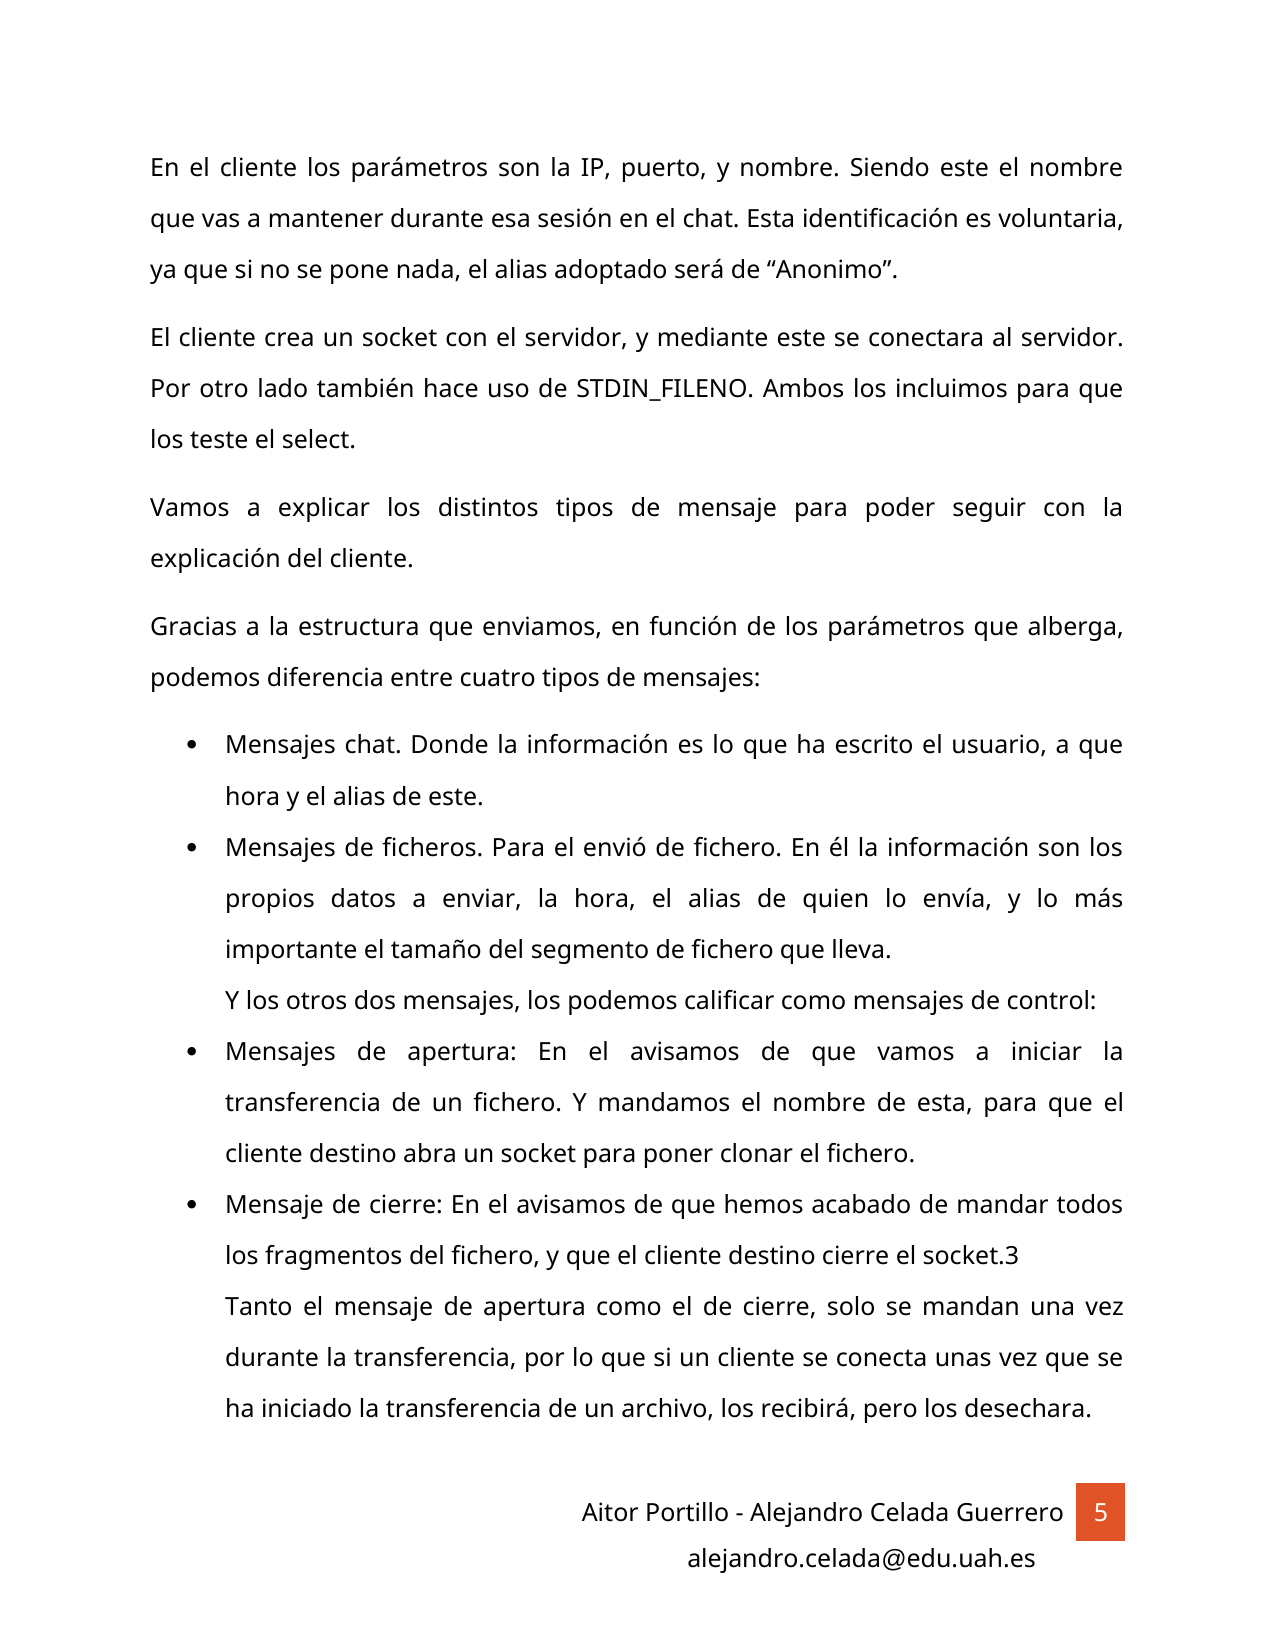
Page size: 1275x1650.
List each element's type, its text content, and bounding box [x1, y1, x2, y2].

text El cliente crea un socket con el servidor, y mediante este se conectara al servidor. Por otro lado también hace uso de STDIN_FILENO. Ambos los incluimos para que los teste el select. [150, 320, 1125, 456]
list Y los otros dos mensajes, los podemos calificar como mensajes de control: [225, 982, 1125, 1016]
list Tanto el mensaje de apertura como el de cierre, solo se mandan una vez durante la transferencia, por lo que si un cliente se conecta unas vez que se ha iniciado la transferencia de un archivo, los recibirá, pero los desechara. [225, 1288, 1125, 1425]
list Mensajes chat. Donde la información es lo que ha escrito el usuario, a que hora y el alias de este. [187, 727, 1125, 812]
list Mensajes de ficheros. Para el envió de fichero. En él la información son los propios datos a enviar, la hora, el alias de quien lo envía, y lo más importante el tamaño del segmento de fichero que lleva. [187, 829, 1125, 965]
text Vamos a explicar los distintos tipos de mensaje para poder seguir con la explicación del cliente. [150, 489, 1125, 575]
list Mensaje de cierre: En el avisamos de que hemos acabado de mandar todos los fragmentos del fichero, y que el cliente destino cierre el socket.3 [187, 1186, 1125, 1272]
text En el cliente los parámetros son la IP, puerto, y nombre. Siendo este el nombre que vas a mantener durante esa sesión en el chat. Esta identificación es voluntaria, ya que si no se pone nada, el alias adoptado será de “Anonimo”. [150, 150, 1125, 286]
list Mensajes de apertura: En el avisamos de que vamos a iniciar la transferencia de un fichero. Y mandamos el nombre de esta, para que el cliente destino abra un socket para poner clonar el fichero. [187, 1033, 1125, 1169]
text Gracias a la estructura que enviamos, en función de los parámetros que alberga, podemos diferencia entre cuatro tipos de mensajes: [150, 608, 1125, 693]
